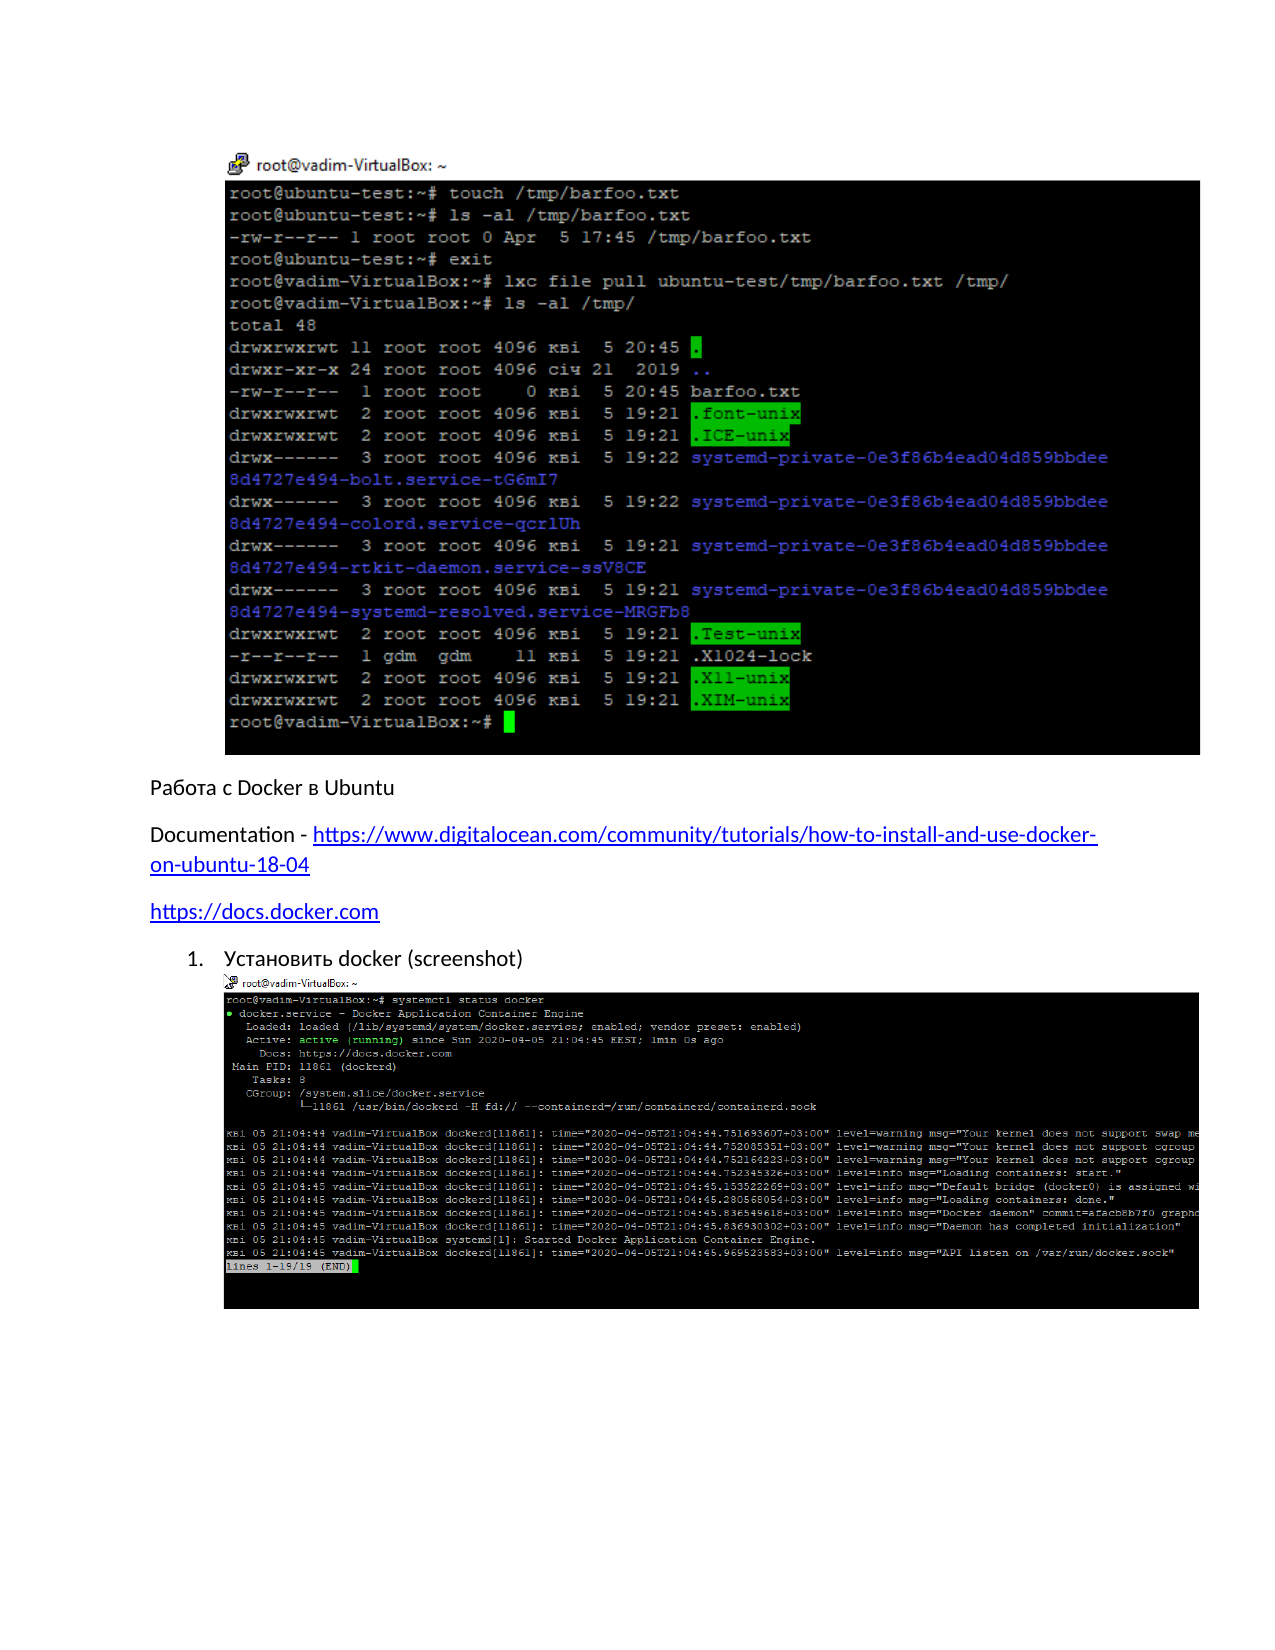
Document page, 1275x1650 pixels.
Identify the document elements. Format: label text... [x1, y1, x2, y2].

text Работа с Docker в Ubuntu [150, 773, 1125, 801]
picture [223, 974, 1199, 1309]
text Documentation - https://www.digitalocean.com/community/tutorials/how-to-install-and-use-docker-on-ubuntu-18-04 [150, 820, 1125, 878]
text https://docs.docker.com [150, 897, 1125, 925]
picture [225, 150, 1200, 755]
list Установить docker (screenshot) [186, 944, 1125, 972]
